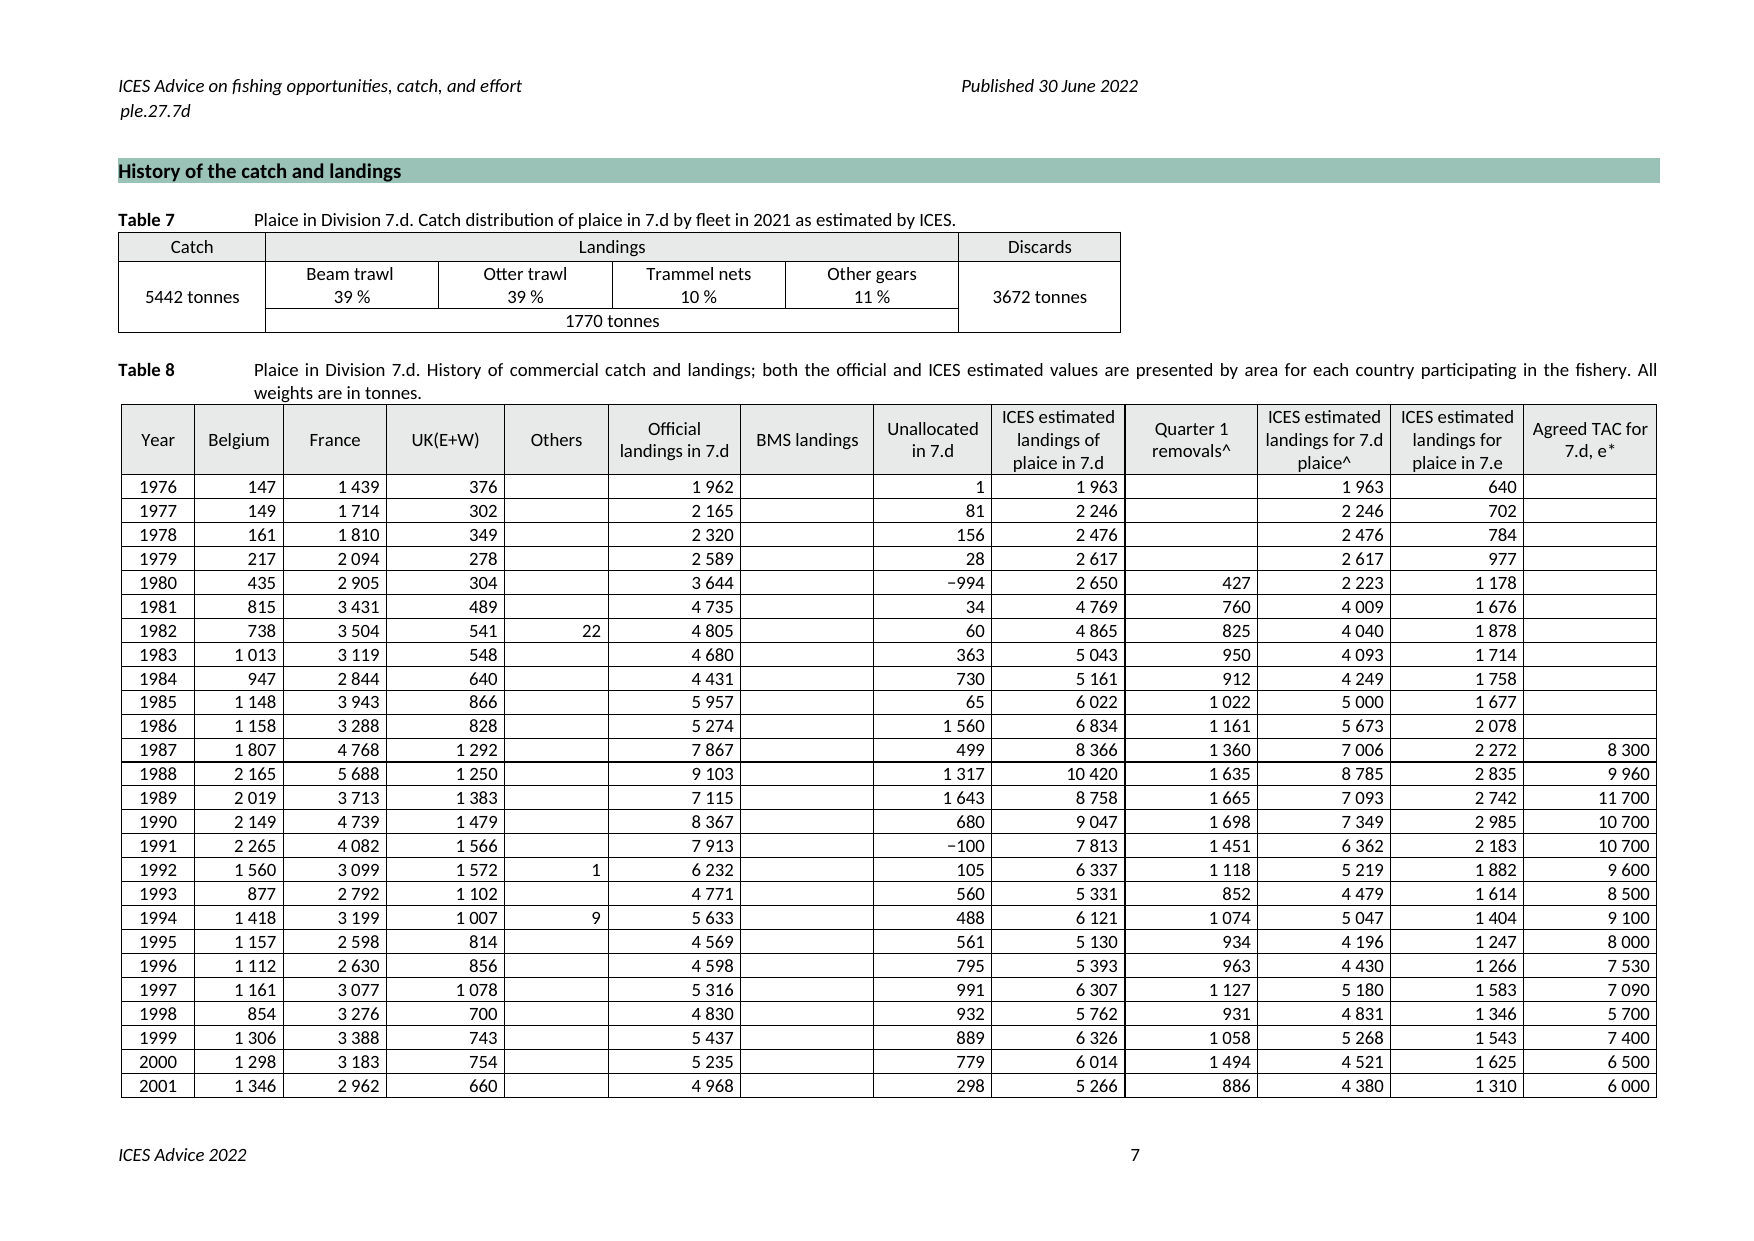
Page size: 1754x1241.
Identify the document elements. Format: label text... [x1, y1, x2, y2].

table_cell [505, 691, 608, 713]
table_cell 3 077 [284, 978, 386, 1001]
table_cell 1 566 [387, 834, 504, 857]
table_cell 304 [387, 571, 504, 594]
table_cell [505, 1026, 608, 1049]
table_cell 5442 tonnes [119, 262, 265, 332]
table_cell −994 [874, 571, 991, 594]
table_cell [741, 786, 873, 809]
table_cell 5 316 [609, 978, 740, 1001]
table_cell 1 317 [874, 763, 991, 785]
table_header Official landings in 7.d [609, 405, 740, 474]
table_cell 6 326 [992, 1026, 1124, 1049]
table_cell 1 247 [1391, 930, 1523, 953]
table_cell [505, 1074, 608, 1097]
table_cell 1 625 [1391, 1050, 1523, 1073]
table_cell 1 758 [1391, 667, 1523, 689]
table_cell 1999 [122, 1026, 194, 1049]
table_cell 1 714 [1391, 643, 1523, 666]
table_cell 4 769 [992, 595, 1124, 618]
table_cell 3 943 [284, 691, 386, 713]
table_cell [505, 882, 608, 905]
table_cell 2 149 [195, 810, 283, 833]
table_cell 2 246 [1258, 499, 1390, 522]
table_cell 2 630 [284, 954, 386, 977]
table_cell 349 [387, 523, 504, 546]
table_cell 4 380 [1258, 1074, 1390, 1097]
table_cell 932 [874, 1002, 991, 1025]
table_cell 6 000 [1524, 1074, 1656, 1097]
table_cell 931 [1126, 1002, 1257, 1025]
table_cell 1993 [122, 882, 194, 905]
table_cell 1 572 [387, 858, 504, 881]
table_cell 1 560 [874, 715, 991, 737]
table_cell 7 913 [609, 834, 740, 857]
table_cell 795 [874, 954, 991, 977]
table_cell 743 [387, 1026, 504, 1049]
table_cell 9 100 [1524, 906, 1656, 929]
table_cell 2 476 [1258, 523, 1390, 546]
table_cell 4 082 [284, 834, 386, 857]
table_cell 2001 [122, 1074, 194, 1097]
table_cell 4 249 [1258, 667, 1390, 689]
table_cell 2 650 [992, 571, 1124, 594]
table_cell 3 276 [284, 1002, 386, 1025]
table_cell 5 219 [1258, 858, 1390, 881]
table_cell 7 006 [1258, 739, 1390, 761]
table_cell 1 963 [1258, 475, 1390, 498]
table_cell 1983 [122, 643, 194, 666]
table_cell 11 700 [1524, 786, 1656, 809]
table_cell 1994 [122, 906, 194, 929]
table_cell 561 [874, 930, 991, 953]
table_cell 702 [1391, 499, 1523, 522]
table_cell 4 768 [284, 739, 386, 761]
table_cell 7 093 [1258, 786, 1390, 809]
table_cell 8 300 [1524, 739, 1656, 761]
table_cell [505, 978, 608, 1001]
table_cell 1982 [122, 619, 194, 642]
table_cell 2000 [122, 1050, 194, 1073]
table_cell 5 393 [992, 954, 1124, 977]
table_cell 2 223 [1258, 571, 1390, 594]
table_cell 4 830 [609, 1002, 740, 1025]
table_cell Beam trawl 39 % [266, 262, 438, 308]
table_header Year [122, 405, 194, 474]
table_cell [1524, 667, 1656, 689]
table_cell [505, 499, 608, 522]
table_cell 6 022 [992, 691, 1124, 713]
table_cell [741, 834, 873, 857]
table_cell 4 865 [992, 619, 1124, 642]
table_cell [505, 1050, 608, 1073]
table_cell [505, 763, 608, 785]
table_cell 5 266 [992, 1074, 1124, 1097]
table_cell [1524, 715, 1656, 737]
table_cell 738 [195, 619, 283, 642]
table_cell 2 962 [284, 1074, 386, 1097]
table_cell [741, 619, 873, 642]
table_cell [741, 858, 873, 881]
table_cell 1 346 [1391, 1002, 1523, 1025]
table_cell 3 183 [284, 1050, 386, 1073]
table_cell 912 [1126, 667, 1257, 689]
table_header Others [505, 405, 608, 474]
table_cell 1995 [122, 930, 194, 953]
table_cell 1 439 [284, 475, 386, 498]
table_cell 2 835 [1391, 763, 1523, 785]
table_cell 105 [874, 858, 991, 881]
table_cell [1126, 523, 1257, 546]
table_cell 1 560 [195, 858, 283, 881]
table_cell 6 232 [609, 858, 740, 881]
table_cell 488 [874, 906, 991, 929]
table_cell 640 [387, 667, 504, 689]
table_cell 435 [195, 571, 283, 594]
table_cell [741, 595, 873, 618]
table_cell 5 043 [992, 643, 1124, 666]
table_cell 8 367 [609, 810, 740, 833]
table_cell 1986 [122, 715, 194, 737]
table_cell 4 431 [609, 667, 740, 689]
table_cell 1980 [122, 571, 194, 594]
table_cell 1 074 [1126, 906, 1257, 929]
table_cell 1991 [122, 834, 194, 857]
table_cell [505, 1002, 608, 1025]
table_cell 660 [387, 1074, 504, 1097]
table_cell 3 504 [284, 619, 386, 642]
table_cell 5 688 [284, 763, 386, 785]
table_cell 1985 [122, 691, 194, 713]
table_cell 700 [387, 1002, 504, 1025]
table_cell 784 [1391, 523, 1523, 546]
table_cell [1524, 595, 1656, 618]
table_cell [741, 475, 873, 498]
table_cell [1524, 643, 1656, 666]
table_header UK(E+W) [387, 405, 504, 474]
table_cell [1524, 571, 1656, 594]
table_cell [505, 643, 608, 666]
table_cell [505, 595, 608, 618]
table_cell [505, 954, 608, 977]
table_cell [741, 882, 873, 905]
table_cell 5 235 [609, 1050, 740, 1073]
table_cell 7 530 [1524, 954, 1656, 977]
table_cell 1 161 [195, 978, 283, 1001]
table_cell 7 090 [1524, 978, 1656, 1001]
table_cell 2 094 [284, 547, 386, 570]
table_cell 856 [387, 954, 504, 977]
table_cell 1984 [122, 667, 194, 689]
table_cell 2 165 [609, 499, 740, 522]
table_cell 825 [1126, 619, 1257, 642]
table_cell 1 677 [1391, 691, 1523, 713]
table_header Unallocated in 7.d [874, 405, 991, 474]
table_cell [741, 763, 873, 785]
table_cell 4 569 [609, 930, 740, 953]
table_cell 1978 [122, 523, 194, 546]
table_cell 2 598 [284, 930, 386, 953]
table_cell [741, 499, 873, 522]
table_cell 1 360 [1126, 739, 1257, 761]
table_cell 8 500 [1524, 882, 1656, 905]
table_cell 2 183 [1391, 834, 1523, 857]
table_cell 1 418 [195, 906, 283, 929]
table_cell [505, 667, 608, 689]
table_cell 889 [874, 1026, 991, 1049]
table_cell 28 [874, 547, 991, 570]
table_cell 5 700 [1524, 1002, 1656, 1025]
table_cell [741, 906, 873, 929]
table_cell [741, 930, 873, 953]
table_cell [741, 1002, 873, 1025]
table_cell 5 633 [609, 906, 740, 929]
table_cell [505, 715, 608, 737]
table_cell 4 009 [1258, 595, 1390, 618]
table_cell [741, 643, 873, 666]
table_cell 156 [874, 523, 991, 546]
table_cell [505, 930, 608, 953]
table_cell 10 420 [992, 763, 1124, 785]
table_cell 3672 tonnes [959, 262, 1120, 332]
table_cell Other gears 11 % [786, 262, 958, 308]
table_cell [505, 786, 608, 809]
text Table 7 Plaice in Division 7.d. Catch distribution of plaice in 7.d by fleet in 2021 as estimated by ICES. [118, 209, 1660, 232]
table_cell 9 [505, 906, 608, 929]
table_cell 4 040 [1258, 619, 1390, 642]
table_cell [505, 739, 608, 761]
table_cell 5 161 [992, 667, 1124, 689]
table_cell 8 758 [992, 786, 1124, 809]
table_cell 828 [387, 715, 504, 737]
table_cell 6 500 [1524, 1050, 1656, 1073]
table_cell [1524, 547, 1656, 570]
table_cell 1 451 [1126, 834, 1257, 857]
table_header Discards [959, 233, 1120, 261]
table_cell [741, 1050, 873, 1073]
table_cell 1 148 [195, 691, 283, 713]
table_cell 81 [874, 499, 991, 522]
table_header France [284, 405, 386, 474]
table_cell 1 543 [1391, 1026, 1523, 1049]
table_cell 2 320 [609, 523, 740, 546]
table_cell 22 [505, 619, 608, 642]
table_cell 5 274 [609, 715, 740, 737]
table_cell 1 310 [1391, 1074, 1523, 1097]
table_cell [1126, 547, 1257, 570]
table_cell [741, 954, 873, 977]
table_cell 6 014 [992, 1050, 1124, 1073]
table_cell 1 022 [1126, 691, 1257, 713]
table_cell 1 158 [195, 715, 283, 737]
table_cell 4 771 [609, 882, 740, 905]
table_cell [741, 739, 873, 761]
table_cell 852 [1126, 882, 1257, 905]
table_cell 1 250 [387, 763, 504, 785]
table_cell 2 078 [1391, 715, 1523, 737]
table_cell 1 346 [195, 1074, 283, 1097]
table_cell 4 521 [1258, 1050, 1390, 1073]
table_cell 6 307 [992, 978, 1124, 1001]
table_cell 640 [1391, 475, 1523, 498]
table_cell 1979 [122, 547, 194, 570]
table_cell [741, 571, 873, 594]
text History of the catch and landings [118, 158, 1660, 183]
table_cell 489 [387, 595, 504, 618]
table_cell 1 614 [1391, 882, 1523, 905]
table_cell 7 115 [609, 786, 740, 809]
table_cell [741, 523, 873, 546]
table_cell 877 [195, 882, 283, 905]
table_cell 5 762 [992, 1002, 1124, 1025]
table_cell 1 013 [195, 643, 283, 666]
table_cell 3 431 [284, 595, 386, 618]
table_cell 1997 [122, 978, 194, 1001]
table_cell 1976 [122, 475, 194, 498]
table_cell 1 306 [195, 1026, 283, 1049]
table_cell 4 598 [609, 954, 740, 977]
table_cell 3 644 [609, 571, 740, 594]
table_cell 5 130 [992, 930, 1124, 953]
table_cell 5 437 [609, 1026, 740, 1049]
table_cell 9 600 [1524, 858, 1656, 881]
table_cell 815 [195, 595, 283, 618]
table_cell 3 199 [284, 906, 386, 929]
table_cell [741, 691, 873, 713]
table_cell 499 [874, 739, 991, 761]
table_cell 1 583 [1391, 978, 1523, 1001]
table_cell 2 742 [1391, 786, 1523, 809]
table_cell 5 331 [992, 882, 1124, 905]
table_cell 7 813 [992, 834, 1124, 857]
table_cell 1 102 [387, 882, 504, 905]
table_cell 302 [387, 499, 504, 522]
table_cell 6 362 [1258, 834, 1390, 857]
table_cell 4 805 [609, 619, 740, 642]
table_cell 2 792 [284, 882, 386, 905]
table_cell 991 [874, 978, 991, 1001]
table_cell 2 019 [195, 786, 283, 809]
table_cell 161 [195, 523, 283, 546]
table_cell 1 963 [992, 475, 1124, 498]
table_cell 1 112 [195, 954, 283, 977]
table_cell [1524, 475, 1656, 498]
table_cell [1524, 499, 1656, 522]
table_cell 65 [874, 691, 991, 713]
table_cell 1 [505, 858, 608, 881]
table_cell 1 266 [1391, 954, 1523, 977]
table_cell 7 867 [609, 739, 740, 761]
table_cell 934 [1126, 930, 1257, 953]
table_cell 2 265 [195, 834, 283, 857]
table_cell 1989 [122, 786, 194, 809]
table_cell [505, 810, 608, 833]
table_cell 1996 [122, 954, 194, 977]
table_cell [1524, 523, 1656, 546]
table_cell 2 272 [1391, 739, 1523, 761]
table_header ICES estimated landings of plaice in 7.d [992, 405, 1124, 474]
table_cell 1 078 [387, 978, 504, 1001]
text Table 8 Plaice in Division 7.d. History of commercial catch and landings; both the official and ICES estimated values are presented by area for each country participating in the fishery. All weights are in tonnes. [118, 358, 1660, 404]
table_cell 8 000 [1524, 930, 1656, 953]
table_cell 1 643 [874, 786, 991, 809]
table_cell [505, 834, 608, 857]
table_cell 2 246 [992, 499, 1124, 522]
table_cell 363 [874, 643, 991, 666]
table_cell 8 366 [992, 739, 1124, 761]
table_cell 60 [874, 619, 991, 642]
table_cell 2 165 [195, 763, 283, 785]
table_header Quarter 1 removals^ [1126, 405, 1257, 474]
table_cell 2 985 [1391, 810, 1523, 833]
table_cell 1 298 [195, 1050, 283, 1073]
table_cell 754 [387, 1050, 504, 1073]
table_cell [1126, 475, 1257, 498]
table_cell 1 635 [1126, 763, 1257, 785]
table_cell 4 479 [1258, 882, 1390, 905]
table_cell 4 831 [1258, 1002, 1390, 1025]
table_cell 1 058 [1126, 1026, 1257, 1049]
table_cell [741, 1074, 873, 1097]
table_cell [1524, 619, 1656, 642]
table_cell 1 157 [195, 930, 283, 953]
table_header Landings [266, 233, 958, 261]
table_cell 560 [874, 882, 991, 905]
table_cell 963 [1126, 954, 1257, 977]
table_cell 854 [195, 1002, 283, 1025]
table_cell 779 [874, 1050, 991, 1073]
table_cell 5 957 [609, 691, 740, 713]
table_cell 4 739 [284, 810, 386, 833]
table_cell [741, 810, 873, 833]
table_cell 1981 [122, 595, 194, 618]
table_cell 1 404 [1391, 906, 1523, 929]
table_cell 1 479 [387, 810, 504, 833]
table_cell 5 047 [1258, 906, 1390, 929]
table_cell 760 [1126, 595, 1257, 618]
table_cell 4 968 [609, 1074, 740, 1097]
table_cell 1 882 [1391, 858, 1523, 881]
table_cell 1 [874, 475, 991, 498]
table_cell 7 400 [1524, 1026, 1656, 1049]
table_cell 866 [387, 691, 504, 713]
table_cell 1 698 [1126, 810, 1257, 833]
table_cell 1 161 [1126, 715, 1257, 737]
table_cell 1 714 [284, 499, 386, 522]
table_cell 1 178 [1391, 571, 1523, 594]
table_cell [741, 1026, 873, 1049]
table_cell 977 [1391, 547, 1523, 570]
table_cell 3 288 [284, 715, 386, 737]
table_header BMS landings [741, 405, 873, 474]
table_cell 1 383 [387, 786, 504, 809]
table_header Catch [119, 233, 265, 261]
table_cell 1 676 [1391, 595, 1523, 618]
table_cell 730 [874, 667, 991, 689]
table_cell 2 476 [992, 523, 1124, 546]
table_cell 9 960 [1524, 763, 1656, 785]
table_cell 680 [874, 810, 991, 833]
table_cell 886 [1126, 1074, 1257, 1097]
table_cell 298 [874, 1074, 991, 1097]
table_cell 1998 [122, 1002, 194, 1025]
table_cell 217 [195, 547, 283, 570]
table_cell 5 000 [1258, 691, 1390, 713]
table_cell 5 673 [1258, 715, 1390, 737]
table_cell [505, 475, 608, 498]
table_cell 149 [195, 499, 283, 522]
table_cell 950 [1126, 643, 1257, 666]
table_cell 9 047 [992, 810, 1124, 833]
table_cell 2 617 [1258, 547, 1390, 570]
table_cell 5 180 [1258, 978, 1390, 1001]
table_cell 4 735 [609, 595, 740, 618]
table_cell [741, 547, 873, 570]
table_cell 548 [387, 643, 504, 666]
table_cell 1 878 [1391, 619, 1523, 642]
table_cell 1 127 [1126, 978, 1257, 1001]
table_cell 1977 [122, 499, 194, 522]
table_cell 4 196 [1258, 930, 1390, 953]
table_cell 1 494 [1126, 1050, 1257, 1073]
table_cell [1126, 499, 1257, 522]
table_cell 6 121 [992, 906, 1124, 929]
table_cell 147 [195, 475, 283, 498]
table_cell 3 099 [284, 858, 386, 881]
table_cell 8 785 [1258, 763, 1390, 785]
table_cell 5 268 [1258, 1026, 1390, 1049]
table_cell 1 810 [284, 523, 386, 546]
table_cell 1 118 [1126, 858, 1257, 881]
table_header Belgium [195, 405, 283, 474]
table_cell 6 834 [992, 715, 1124, 737]
table_header ICES estimated landings for plaice in 7.e [1391, 405, 1523, 474]
table_cell 9 103 [609, 763, 740, 785]
table_cell 6 337 [992, 858, 1124, 881]
table_cell 2 905 [284, 571, 386, 594]
table_cell 2 844 [284, 667, 386, 689]
table_cell 1988 [122, 763, 194, 785]
table_cell 3 119 [284, 643, 386, 666]
table_cell 10 700 [1524, 834, 1656, 857]
table_cell 2 617 [992, 547, 1124, 570]
table_cell 4 093 [1258, 643, 1390, 666]
table_cell 4 430 [1258, 954, 1390, 977]
table_cell 278 [387, 547, 504, 570]
table_cell [505, 547, 608, 570]
table_cell 1992 [122, 858, 194, 881]
table_cell 1 292 [387, 739, 504, 761]
table_cell 376 [387, 475, 504, 498]
table_cell 3 713 [284, 786, 386, 809]
table_cell [1524, 691, 1656, 713]
table_cell Trammel nets 10 % [613, 262, 785, 308]
table_cell 1770 tonnes [266, 309, 958, 332]
table_cell 2 589 [609, 547, 740, 570]
table_cell 3 388 [284, 1026, 386, 1049]
table_cell 427 [1126, 571, 1257, 594]
table_cell 947 [195, 667, 283, 689]
table_cell 814 [387, 930, 504, 953]
table_cell [741, 978, 873, 1001]
table_cell [505, 523, 608, 546]
table_cell −100 [874, 834, 991, 857]
table_cell 10 700 [1524, 810, 1656, 833]
table_cell 1 665 [1126, 786, 1257, 809]
table_cell 34 [874, 595, 991, 618]
table_cell [505, 571, 608, 594]
table_cell Otter trawl 39 % [439, 262, 612, 308]
table_header ICES estimated landings for 7.d plaice^ [1258, 405, 1390, 474]
table_cell 541 [387, 619, 504, 642]
table_cell [741, 715, 873, 737]
table_cell 7 349 [1258, 810, 1390, 833]
table_cell 4 680 [609, 643, 740, 666]
table_cell 1 962 [609, 475, 740, 498]
table_cell 1 007 [387, 906, 504, 929]
table_cell 1 807 [195, 739, 283, 761]
table_cell 1987 [122, 739, 194, 761]
table_cell 1990 [122, 810, 194, 833]
table_header Agreed TAC for 7.d, e* [1524, 405, 1656, 474]
table_cell [741, 667, 873, 689]
